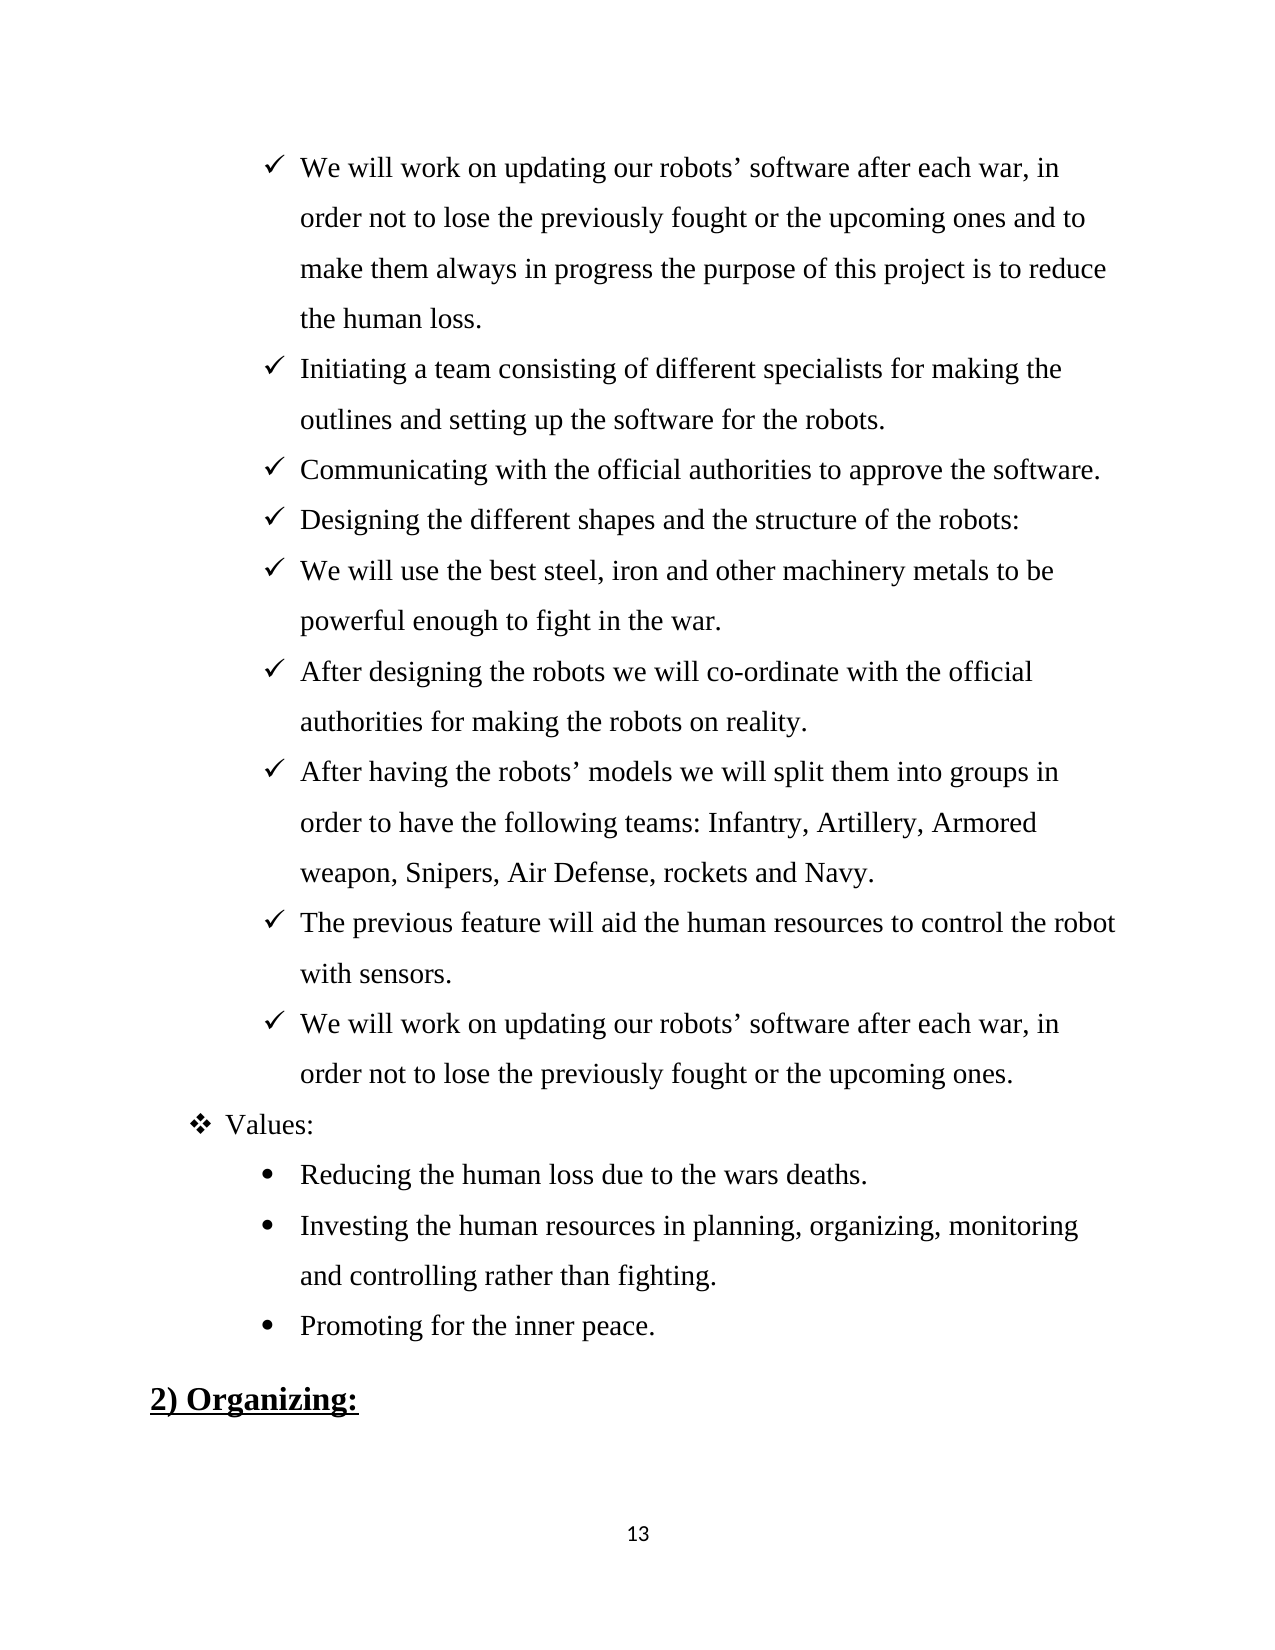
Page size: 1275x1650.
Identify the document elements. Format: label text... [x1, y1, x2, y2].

list We will work on updating our robots’ software after each war, in order not to lose the previously fought or the upcoming ones and to make them always in progress the purpose of this project is to reduce the human loss. [262, 150, 1125, 334]
list Values: [187, 1107, 1125, 1141]
list Communicating with the official authorities to approve the software. [262, 452, 1125, 486]
list Promoting for the inner peace. [262, 1308, 1125, 1342]
list The previous feature will aid the human resources to control the robot with sensors. [262, 905, 1125, 989]
list Designing the different shapes and the structure of the robots: [262, 502, 1125, 536]
list Investing the human resources in planning, organizing, monitoring and controlling rather than fighting. [262, 1208, 1125, 1292]
list We will use the best steel, iron and other machinery metals to be powerful enough to fight in the war. [262, 553, 1125, 637]
list We will work on updating our robots’ software after each war, in order not to lose the previously fought or the upcoming ones. [262, 1006, 1125, 1090]
list After designing the robots we will co-ordinate with the official authorities for making the robots on reality. [262, 654, 1125, 738]
text 2) Organizing: [150, 1380, 1125, 1418]
list Reducing the human loss due to the wars deaths. [262, 1157, 1125, 1191]
list After having the robots’ models we will split them into groups in order to have the following teams: Infantry, Artillery, Armored weapon, Snipers, Air Defense, rockets and Navy. [262, 754, 1125, 889]
list Initiating a team consisting of different specialists for making the outlines and setting up the software for the robots. [262, 351, 1125, 435]
